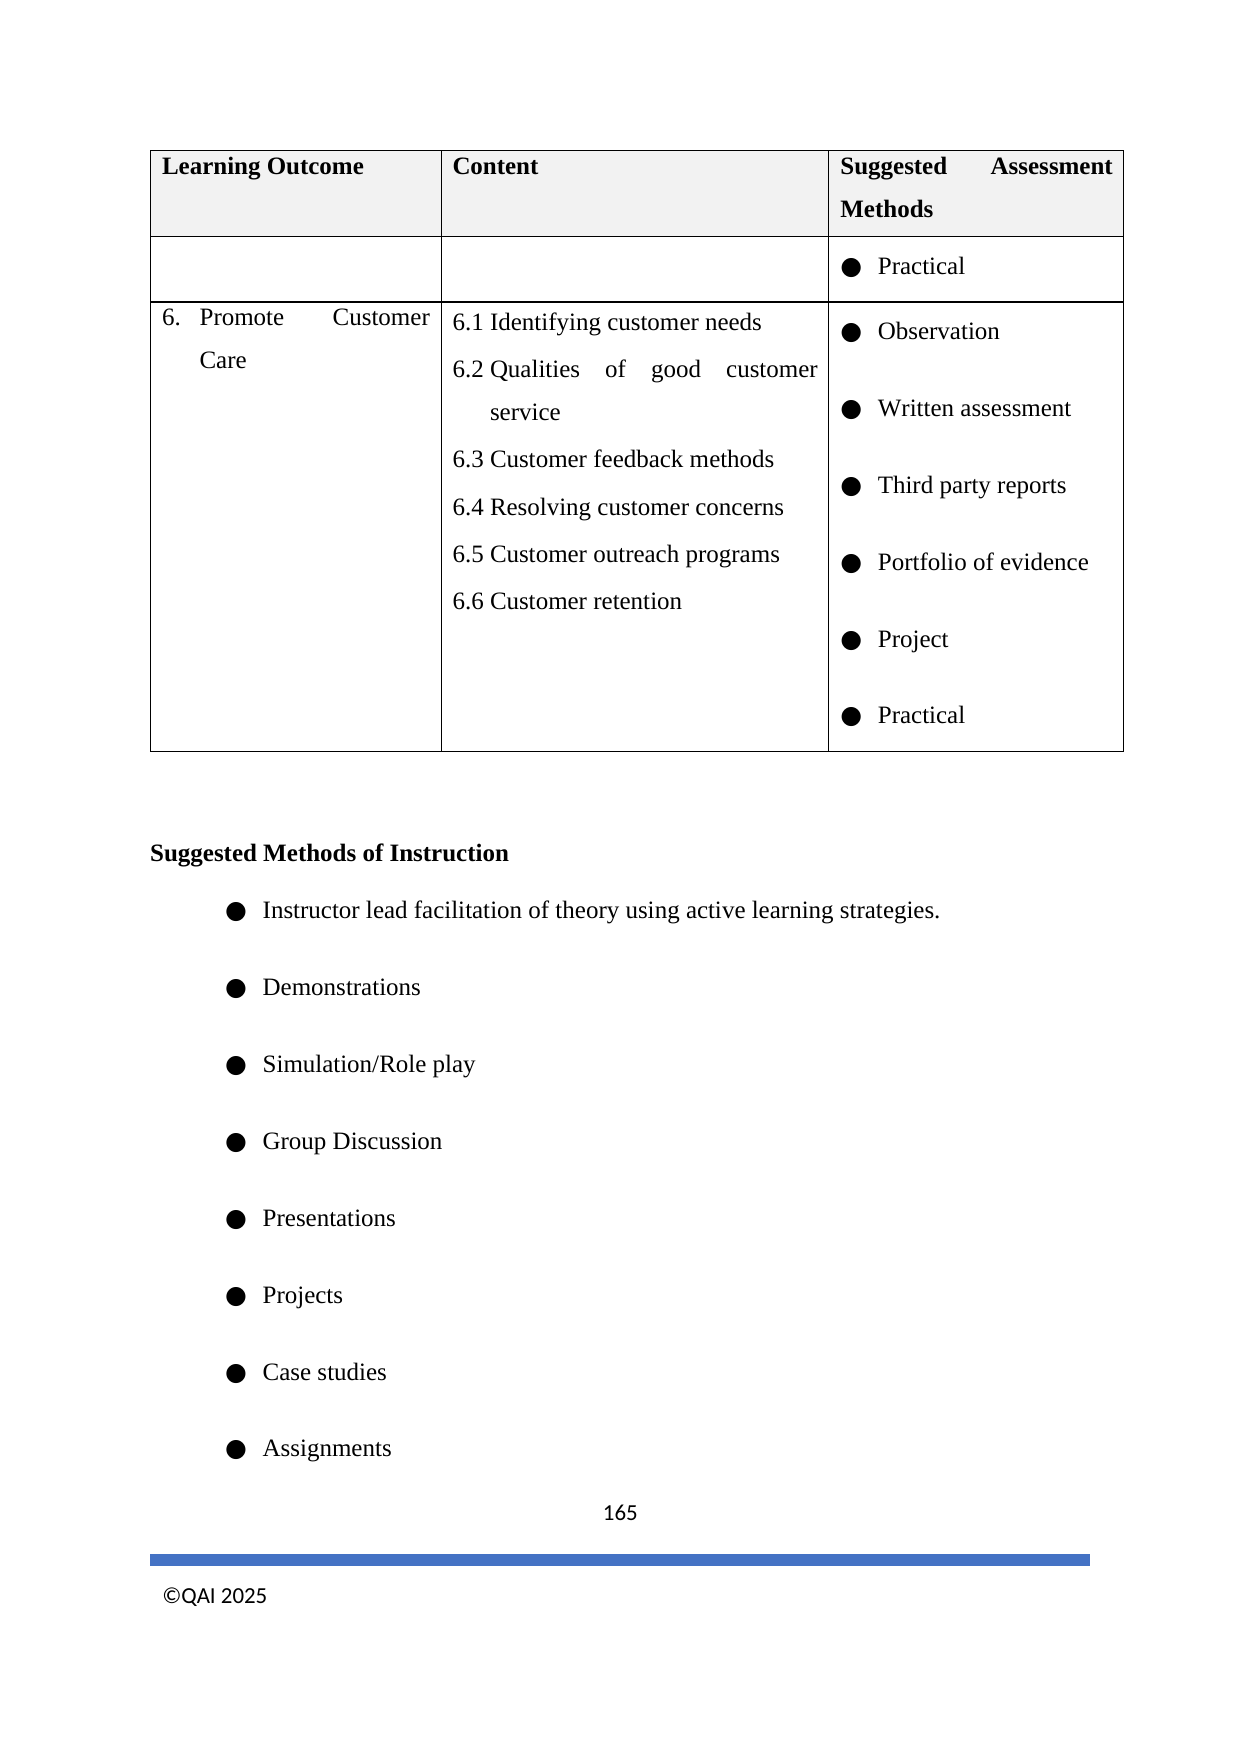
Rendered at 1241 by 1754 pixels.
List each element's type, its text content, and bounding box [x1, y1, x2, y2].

list Presentations [225, 1189, 1090, 1240]
list Instructor lead facilitation of theory using active learning strategies. [225, 882, 1090, 933]
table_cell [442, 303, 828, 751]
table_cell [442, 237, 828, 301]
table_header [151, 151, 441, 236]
list Group Discussion [225, 1112, 1090, 1163]
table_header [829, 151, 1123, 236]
list Case studies [225, 1343, 1090, 1394]
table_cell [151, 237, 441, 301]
list Projects [225, 1266, 1090, 1317]
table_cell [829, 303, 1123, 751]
list Simulation/Role play [225, 1035, 1090, 1087]
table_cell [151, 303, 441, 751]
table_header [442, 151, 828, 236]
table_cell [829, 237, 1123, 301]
list Assignments [225, 1420, 1090, 1471]
text Suggested Methods of Instruction [150, 838, 1090, 867]
list Demonstrations [225, 958, 1090, 1010]
